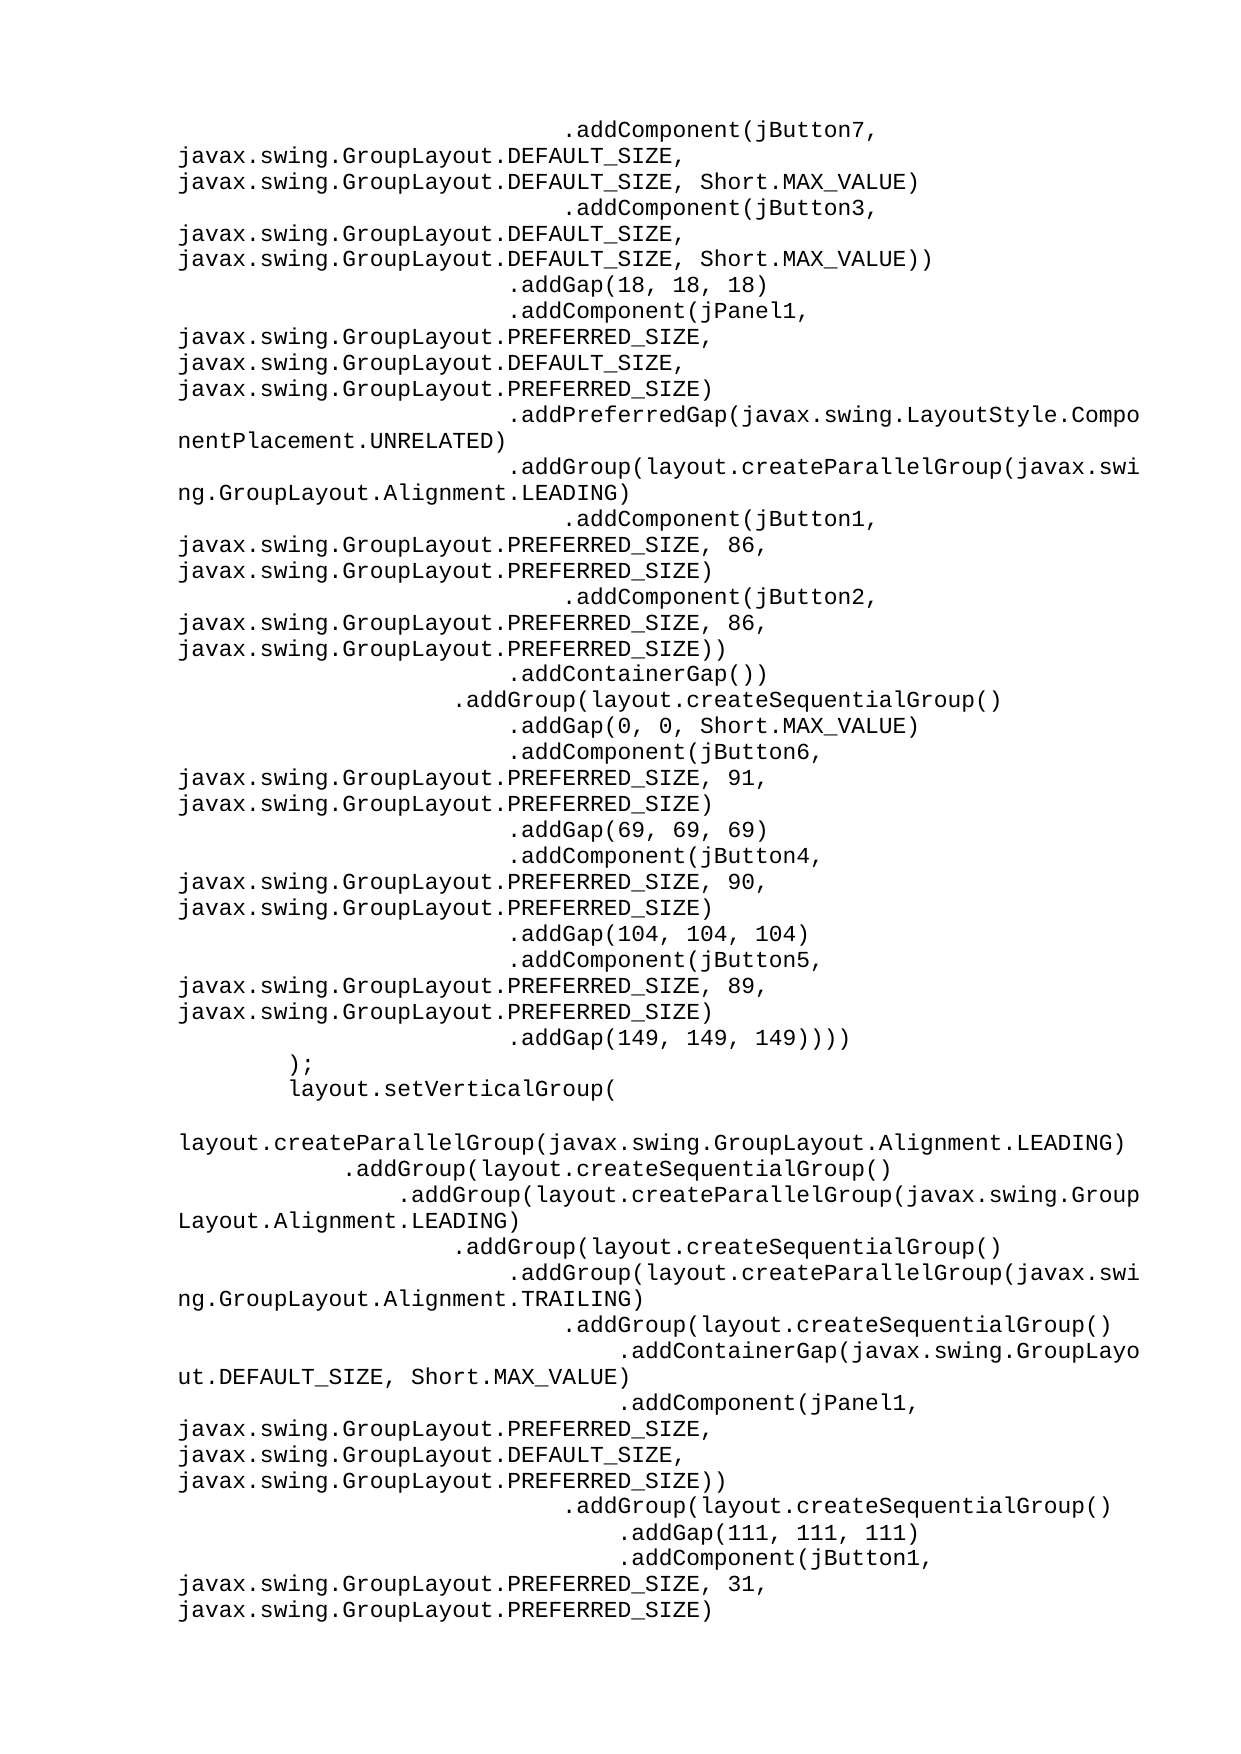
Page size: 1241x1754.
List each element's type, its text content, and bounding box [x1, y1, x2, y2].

text .addComponent(jButton4, javax.swing.GroupLayout.PREFERRED_SIZE, 90, javax.swing.GroupLayout.PREFERRED_SIZE) [177, 844, 1152, 922]
text .addGroup(layout.createSequentialGroup() [177, 1158, 1152, 1184]
text .addGap(111, 111, 111) [177, 1521, 1152, 1547]
text ); [177, 1052, 1152, 1078]
text .addGap(69, 69, 69) [177, 818, 1152, 844]
text .addGroup(layout.createSequentialGroup() [177, 689, 1152, 715]
text .addComponent(jButton6, javax.swing.GroupLayout.PREFERRED_SIZE, 91, javax.swing.GroupLayout.PREFERRED_SIZE) [177, 741, 1152, 818]
text .addGroup(layout.createSequentialGroup() [177, 1236, 1152, 1261]
text .addContainerGap(javax.swing.GroupLayout.DEFAULT_SIZE, Short.MAX_VALUE) [177, 1339, 1152, 1391]
text .addComponent(jButton1, javax.swing.GroupLayout.PREFERRED_SIZE, 86, javax.swing.GroupLayout.PREFERRED_SIZE) [177, 507, 1152, 585]
text .addPreferredGap(javax.swing.LayoutStyle.ComponentPlacement.UNRELATED) [177, 403, 1152, 455]
text .addComponent(jButton5, javax.swing.GroupLayout.PREFERRED_SIZE, 89, javax.swing.GroupLayout.PREFERRED_SIZE) [177, 948, 1152, 1026]
text .addComponent(jButton2, javax.swing.GroupLayout.PREFERRED_SIZE, 86, javax.swing.GroupLayout.PREFERRED_SIZE)) [177, 585, 1152, 663]
text .addGroup(layout.createSequentialGroup() [177, 1313, 1152, 1339]
text .addGap(0, 0, Short.MAX_VALUE) [177, 715, 1152, 741]
text .addGroup(layout.createSequentialGroup() [177, 1495, 1152, 1521]
text .addGap(149, 149, 149)))) [177, 1026, 1152, 1052]
text .addGroup(layout.createParallelGroup(javax.swing.GroupLayout.Alignment.LEADING) [177, 1184, 1152, 1236]
text .addGap(18, 18, 18) [177, 274, 1152, 300]
text layout.setVerticalGroup( [177, 1078, 1152, 1104]
text .addComponent(jButton7, javax.swing.GroupLayout.DEFAULT_SIZE, javax.swing.GroupLayout.DEFAULT_SIZE, Short.MAX_VALUE) [177, 118, 1152, 196]
text .addComponent(jPanel1, javax.swing.GroupLayout.PREFERRED_SIZE, javax.swing.GroupLayout.DEFAULT_SIZE, javax.swing.GroupLayout.PREFERRED_SIZE)) [177, 1391, 1152, 1495]
text layout.createParallelGroup(javax.swing.GroupLayout.Alignment.LEADING) [177, 1104, 1152, 1158]
text .addComponent(jButton3, javax.swing.GroupLayout.DEFAULT_SIZE, javax.swing.GroupLayout.DEFAULT_SIZE, Short.MAX_VALUE)) [177, 196, 1152, 274]
text .addGroup(layout.createParallelGroup(javax.swing.GroupLayout.Alignment.LEADING) [177, 455, 1152, 507]
text .addComponent(jButton1, javax.swing.GroupLayout.PREFERRED_SIZE, 31, javax.swing.GroupLayout.PREFERRED_SIZE) [177, 1547, 1152, 1624]
text .addContainerGap()) [177, 663, 1152, 689]
text .addGap(104, 104, 104) [177, 922, 1152, 948]
text .addGroup(layout.createParallelGroup(javax.swing.GroupLayout.Alignment.TRAILING) [177, 1261, 1152, 1313]
text .addComponent(jPanel1, javax.swing.GroupLayout.PREFERRED_SIZE, javax.swing.GroupLayout.DEFAULT_SIZE, javax.swing.GroupLayout.PREFERRED_SIZE) [177, 300, 1152, 403]
